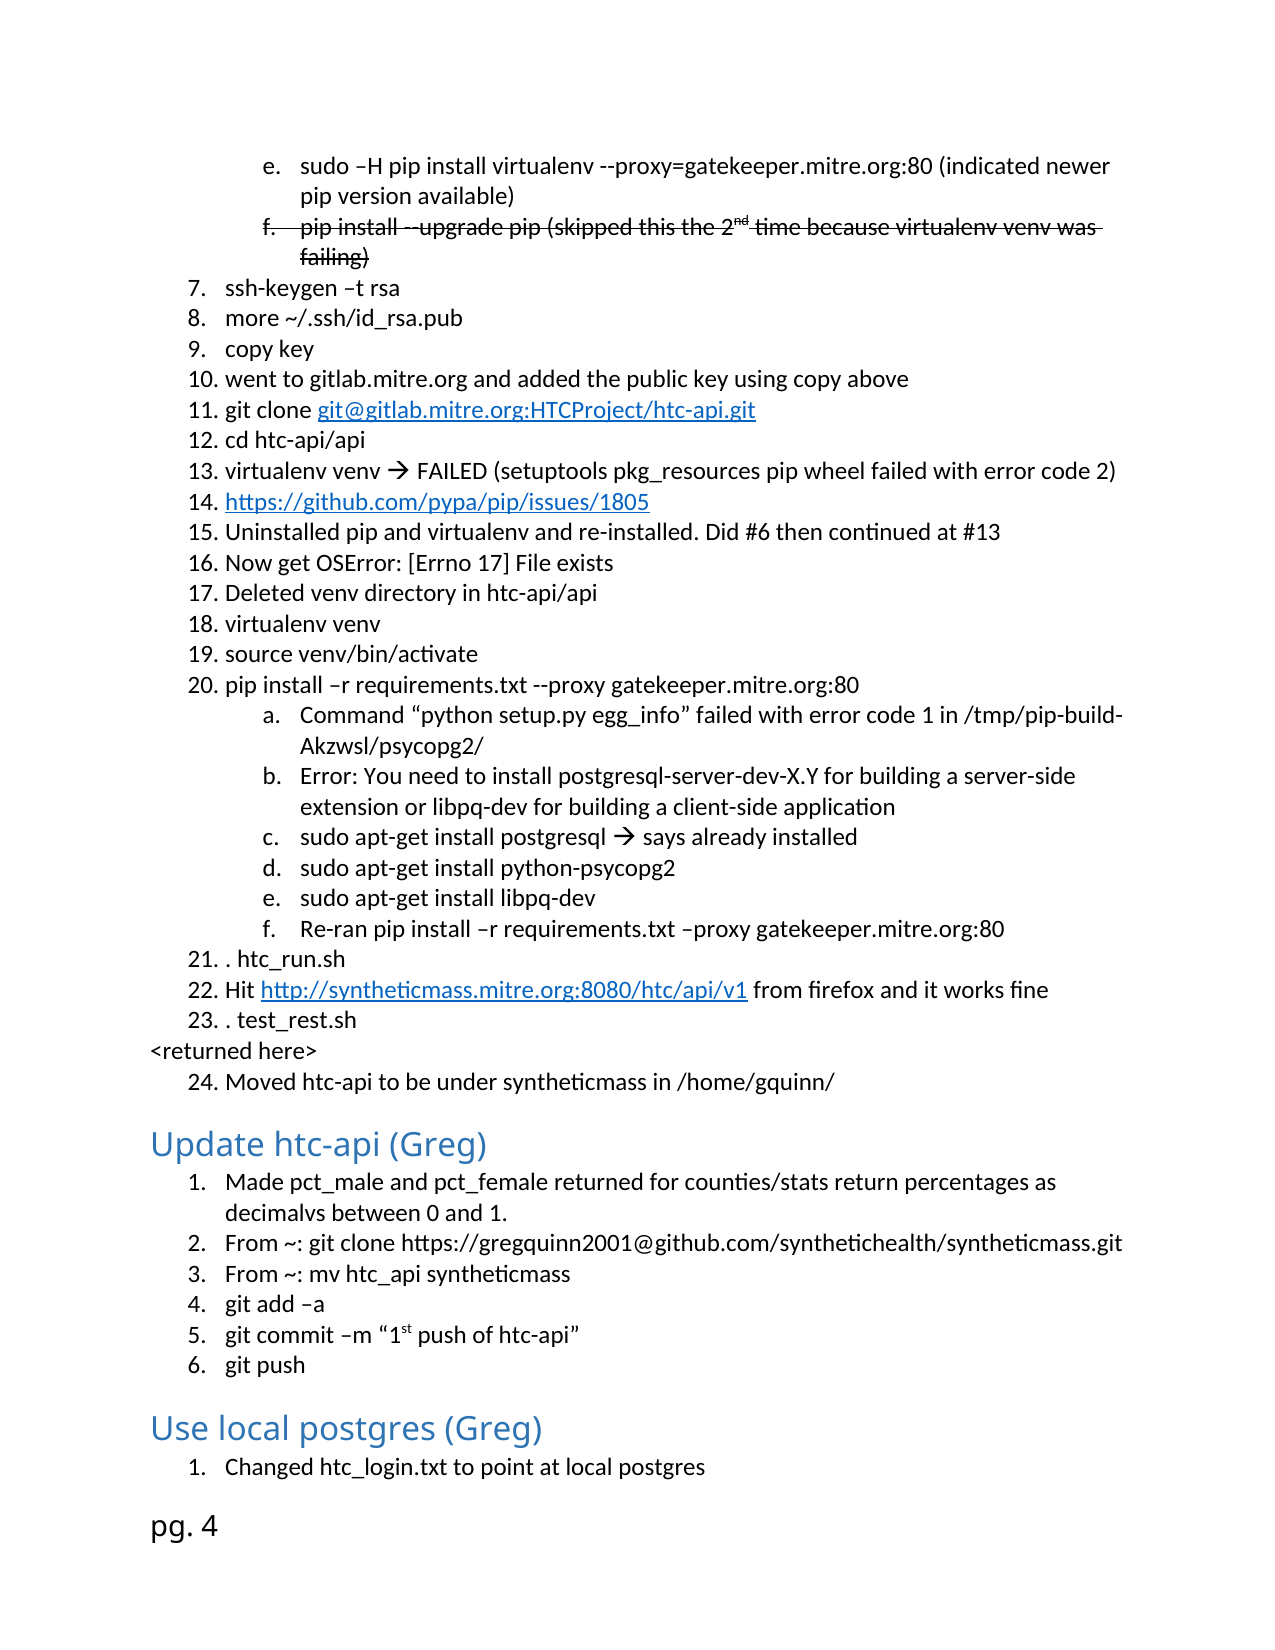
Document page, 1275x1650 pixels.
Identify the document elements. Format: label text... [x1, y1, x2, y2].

text <returned here> [150, 1035, 1125, 1066]
list copy key [187, 333, 1125, 364]
list sudo –H pip install virtualenv --proxy=gatekeeper.mitre.org:80 (indicated newer pip version available) [262, 150, 1125, 211]
list Uninstalled pip and virtualenv and re-installed. Did #6 then continued at #13 [187, 516, 1125, 547]
list more ~/.ssh/id_rsa.pub [187, 303, 1125, 333]
list git commit –m “1st push of htc-api” [187, 1319, 1125, 1350]
list git add –a [187, 1289, 1125, 1319]
list git clone git@gitlab.mitre.org:HTCProject/htc-api.git [187, 394, 1125, 425]
list Deleted venv directory in htc-api/api [187, 577, 1125, 608]
list went to gitlab.mitre.org and added the public key using copy above [187, 364, 1125, 394]
list Re-ran pip install –r requirements.txt –proxy gatekeeper.mitre.org:80 [262, 913, 1125, 943]
list From ~: mv htc_api syntheticmass [187, 1258, 1125, 1289]
list git push [187, 1350, 1125, 1380]
list source venv/bin/activate [187, 638, 1125, 669]
list Made pct_male and pct_female returned for counties/stats return percentages as decimalvs between 0 and 1. [187, 1167, 1125, 1228]
subtitle Use local postgres (Greg) [150, 1405, 1125, 1451]
list ssh-keygen –t rsa [187, 272, 1125, 303]
list pip install --upgrade pip (skipped this the 2nd time because virtualenv venv was failing) [262, 211, 1125, 272]
list sudo apt-get install python-psycopg2 [262, 852, 1125, 882]
list Command “python setup.py egg_info” failed with error code 1 in /tmp/pip-build-Akzwsl/psycopg2/ [262, 699, 1125, 760]
list virtualenv venv [187, 608, 1125, 638]
list Moved htc-api to be under syntheticmass in /home/gquinn/ [187, 1066, 1125, 1096]
list sudo apt-get install libpq-dev [262, 882, 1125, 913]
list Changed htc_login.txt to point at local postgres [187, 1451, 1125, 1481]
list Error: You need to install postgresql-server-dev-X.Y for building a server-side extension or libpq-dev for building a client-side application [262, 760, 1125, 821]
list https://github.com/pypa/pip/issues/1805 [187, 486, 1125, 516]
list sudo apt-get install postgresql says already installed [262, 821, 1125, 852]
list virtualenv venv FAILED (setuptools pkg_resources pip wheel failed with error code 2) [187, 455, 1125, 486]
list From ~: git clone https://gregquinn2001@github.com/synthetichealth/syntheticmass.git [187, 1228, 1125, 1258]
list Hit http://syntheticmass.mitre.org:8080/htc/api/v1 from firefox and it works fine [187, 974, 1125, 1004]
list Now get OSError: [Errno 17] File exists [187, 547, 1125, 577]
list cd htc-api/api [187, 425, 1125, 455]
subtitle Update htc-api (Greg) [150, 1121, 1125, 1167]
list . htc_run.sh [187, 943, 1125, 974]
list . test_rest.sh [187, 1004, 1125, 1035]
list pip install –r requirements.txt --proxy gatekeeper.mitre.org:80 [187, 669, 1125, 699]
